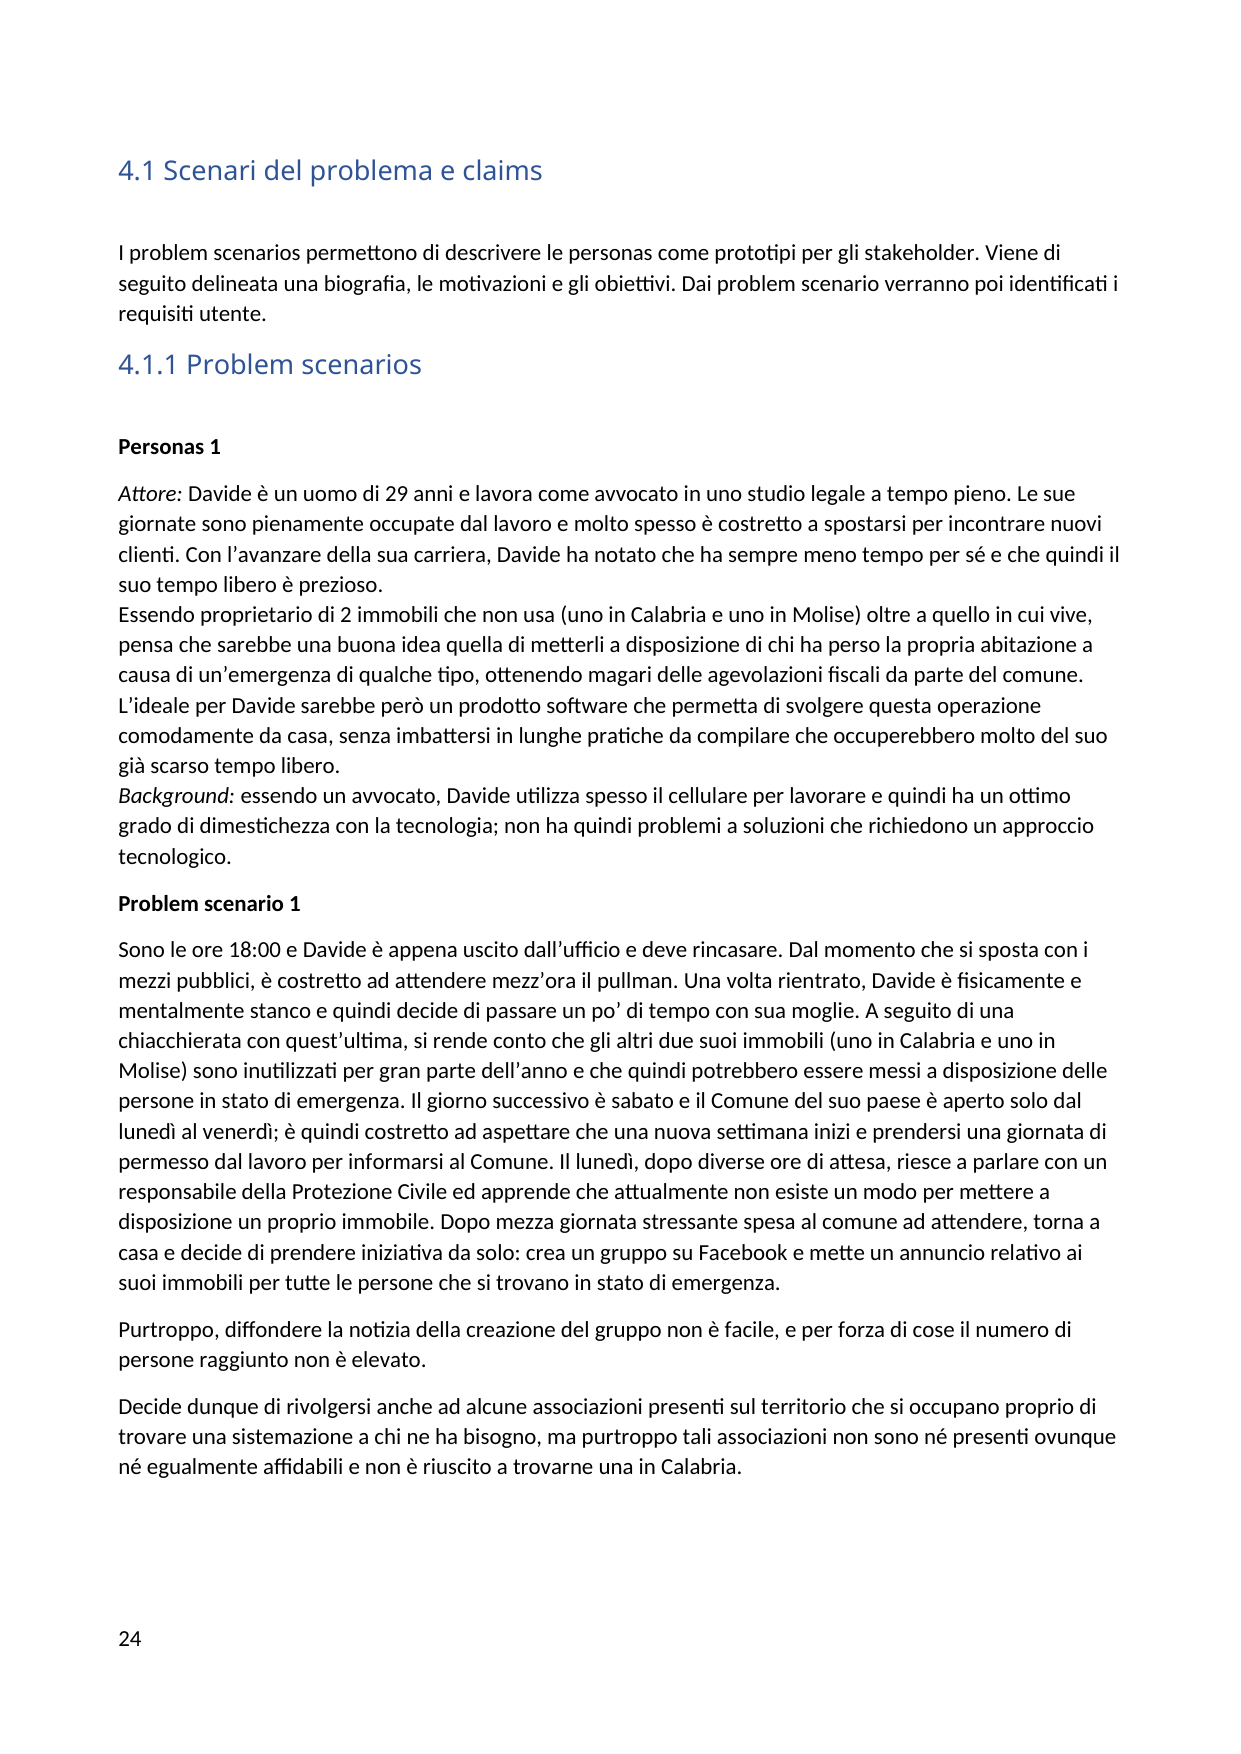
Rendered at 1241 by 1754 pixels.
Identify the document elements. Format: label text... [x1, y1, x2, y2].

subtitle 4.1.1 Problem scenarios [118, 346, 1122, 383]
subtitle 4.1 Scenari del problema e claims [118, 152, 1122, 189]
text Purtroppo, diffondere la notizia della creazione del gruppo non è facile, e per forza di cose il numero di persone raggiunto non è elevato. [118, 1315, 1122, 1373]
text Attore: Davide è un uomo di 29 anni e lavora come avvocato in uno studio legale a tempo pieno. Le sue giornate sono pienamente occupate dal lavoro e molto spesso è costretto a spostarsi per incontrare nuovi clienti. Con l’avanzare della sua carriera, Davide ha notato che ha sempre meno tempo per sé e che quindi il suo tempo libero è prezioso. Essendo proprietario di 2 immobili che non usa (uno in Calabria e uno in Molise) oltre a quello in cui vive, pensa che sarebbe una buona idea quella di metterli a disposizione di chi ha perso la propria abitazione a causa di un’emergenza di qualche tipo, ottenendo magari delle agevolazioni fiscali da parte del comune. L’ideale per Davide sarebbe però un prodotto software che permetta di svolgere questa operazione comodamente da casa, senza imbattersi in lunghe pratiche da compilare che occuperebbero molto del suo già scarso tempo libero. Background: essendo un avvocato, Davide utilizza spesso il cellulare per lavorare e quindi ha un ottimo grado di dimestichezza con la tecnologia; non ha quindi problemi a soluzioni che richiedono un approccio tecnologico. [118, 479, 1122, 870]
text Problem scenario 1 [118, 889, 1122, 917]
text I problem scenarios permettono di descrivere le personas come prototipi per gli stakeholder. Viene di seguito delineata una biografia, le motivazioni e gli obiettivi. Dai problem scenario verranno poi identificati i requisiti utente. [118, 238, 1122, 327]
text Decide dunque di rivolgersi anche ad alcune associazioni presenti sul territorio che si occupano proprio di trovare una sistemazione a chi ne ha bisogno, ma purtroppo tali associazioni non sono né presenti ovunque né egualmente affidabili e non è riuscito a trovarne una in Calabria. [118, 1392, 1122, 1480]
text Sono le ore 18:00 e Davide è appena uscito dall’ufficio e deve rincasare. Dal momento che si sposta con i mezzi pubblici, è costretto ad attendere mezz’ora il pullman. Una volta rientrato, Davide è fisicamente e mentalmente stanco e quindi decide di passare un po’ di tempo con sua moglie. A seguito di una chiacchierata con quest’ultima, si rende conto che gli altri due suoi immobili (uno in Calabria e uno in Molise) sono inutilizzati per gran parte dell’anno e che quindi potrebbero essere messi a disposizione delle persone in stato di emergenza. Il giorno successivo è sabato e il Comune del suo paese è aperto solo dal lunedì al venerdì; è quindi costretto ad aspettare che una nuova settimana inizi e prendersi una giornata di permesso dal lavoro per informarsi al Comune. Il lunedì, dopo diverse ore di attesa, riesce a parlare con un responsabile della Protezione Civile ed apprende che attualmente non esiste un modo per mettere a disposizione un proprio immobile. Dopo mezza giornata stressante spesa al comune ad attendere, torna a casa e decide di prendere iniziativa da solo: crea un gruppo su Facebook e mette un annuncio relativo ai suoi immobili per tutte le persone che si trovano in stato di emergenza. [118, 936, 1122, 1296]
text Personas 1 [118, 432, 1122, 460]
